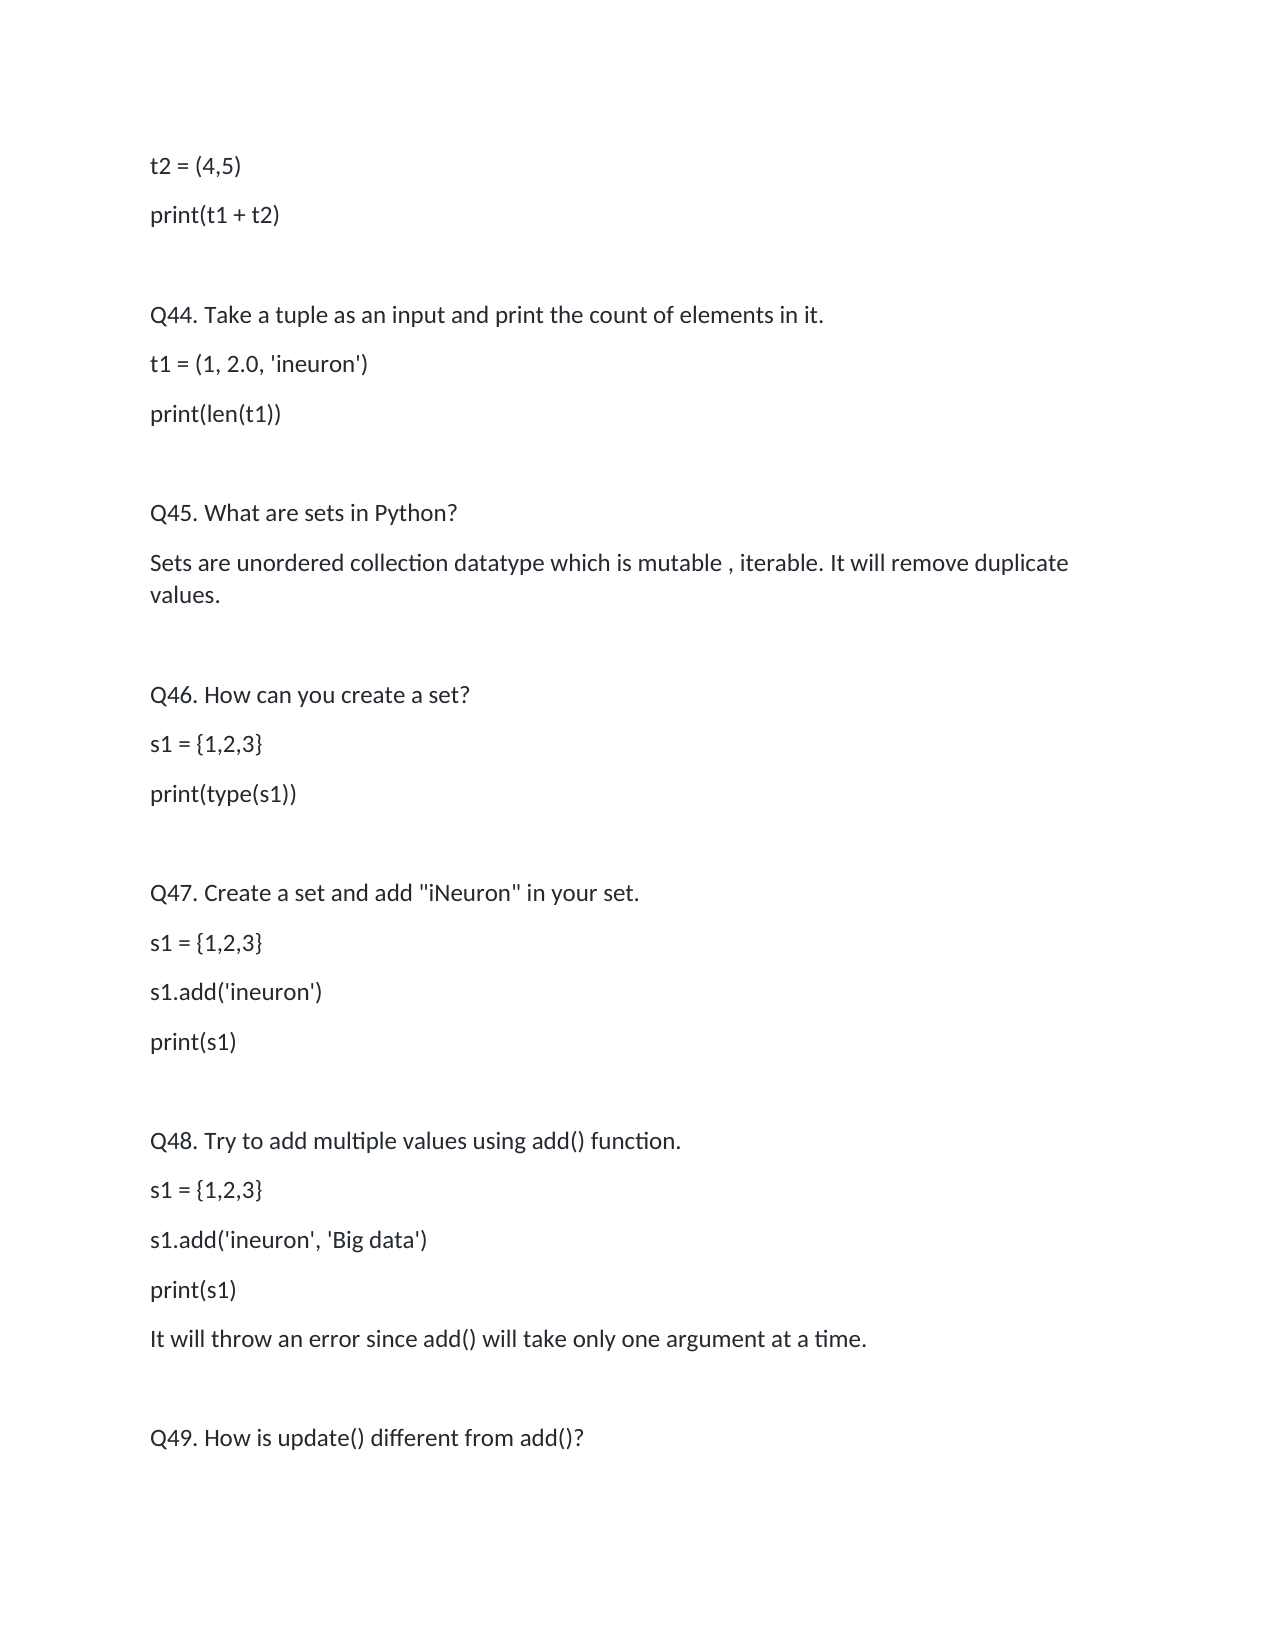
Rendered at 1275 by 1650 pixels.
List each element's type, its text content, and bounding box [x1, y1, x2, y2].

text print(len(t1)) [150, 398, 1125, 428]
text Q46. How can you create a set? [150, 679, 1125, 709]
text print(s1) [150, 1026, 1125, 1056]
text Q44. Take a tuple as an input and print the count of elements in it. [150, 299, 1125, 329]
text print(t1 + t2) [150, 199, 1125, 230]
text s1.add('ineuron') [150, 976, 1125, 1007]
text t1 = (1, 2.0, 'ineuron') [150, 348, 1125, 379]
text s1 = {1,2,3} [150, 927, 1125, 957]
text Q48. Try to add multiple values using add() function. [150, 1125, 1125, 1156]
text Q45. What are sets in Python? [150, 497, 1125, 528]
text print(s1) [150, 1274, 1125, 1304]
text Q49. How is update() different from add()? [150, 1422, 1125, 1453]
text s1 = {1,2,3} [150, 1174, 1125, 1205]
text t2 = (4,5) [150, 150, 1125, 181]
text Sets are unordered collection datatype which is mutable , iterable. It will remove duplicate values. [150, 547, 1125, 610]
text Q47. Create a set and add "iNeuron" in your set. [150, 877, 1125, 908]
text It will throw an error since add() will take only one argument at a time. [150, 1323, 1125, 1354]
text s1 = {1,2,3} [150, 728, 1125, 759]
text print(type(s1)) [150, 778, 1125, 808]
text s1.add('ineuron', 'Big data') [150, 1224, 1125, 1255]
